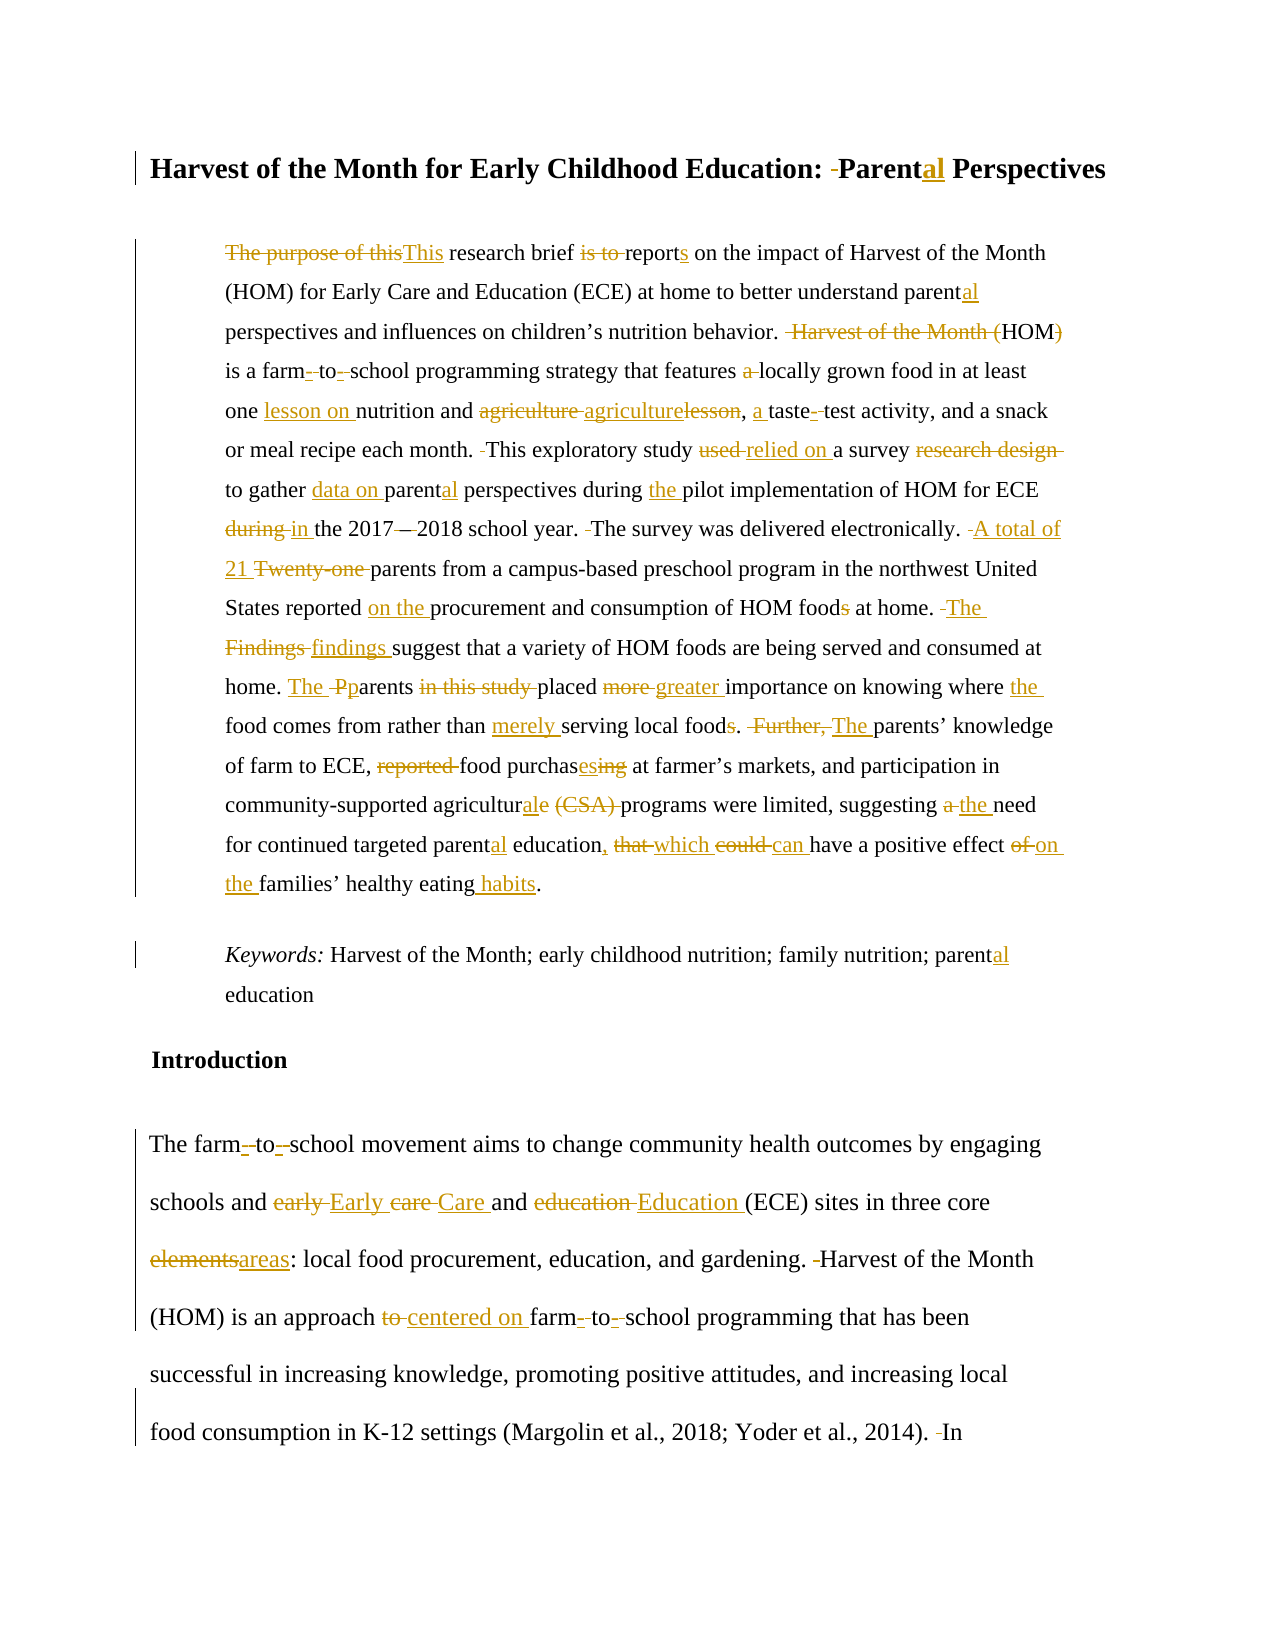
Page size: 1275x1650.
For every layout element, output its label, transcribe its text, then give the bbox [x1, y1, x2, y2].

title Harvest of the Month for Early Childhood Education: Parent Perspectives [150, 151, 1124, 184]
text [148, 1129, 1060, 1446]
text Keywords: Harvest of the Month; early childhood nutrition; family nutrition; parent education [225, 941, 1065, 1007]
subtitle Introduction [151, 1045, 1123, 1074]
text research brief report on the impact of Harvest of the Month (HOM) for Early Care and Education (ECE) at home to better understand parent perspectives and influences on children’s nutrition behavior. HOM is a farmtoschool programming strategy that features locally grown food in at least one nutrition and , tastetest activity, and a snack or meal recipe each month. This exploratory study a survey to gather parent perspectives during pilot implementation of HOM for ECE the 2017–2018 school year. The survey was delivered electronically. parents from a campus-based preschool program in the northwest United States reported procurement and consumption of HOM food at home. suggest that a variety of HOM foods are being served and consumed at home. arents placed importance on knowing where food comes from rather than serving local food. parents’ knowledge of farm to ECE, food purchas at farmer’s markets, and participation in community-supported agricultur programs were limited, suggesting need for continued targeted parent education have a positive effect families’ healthy eating. [225, 239, 1065, 897]
